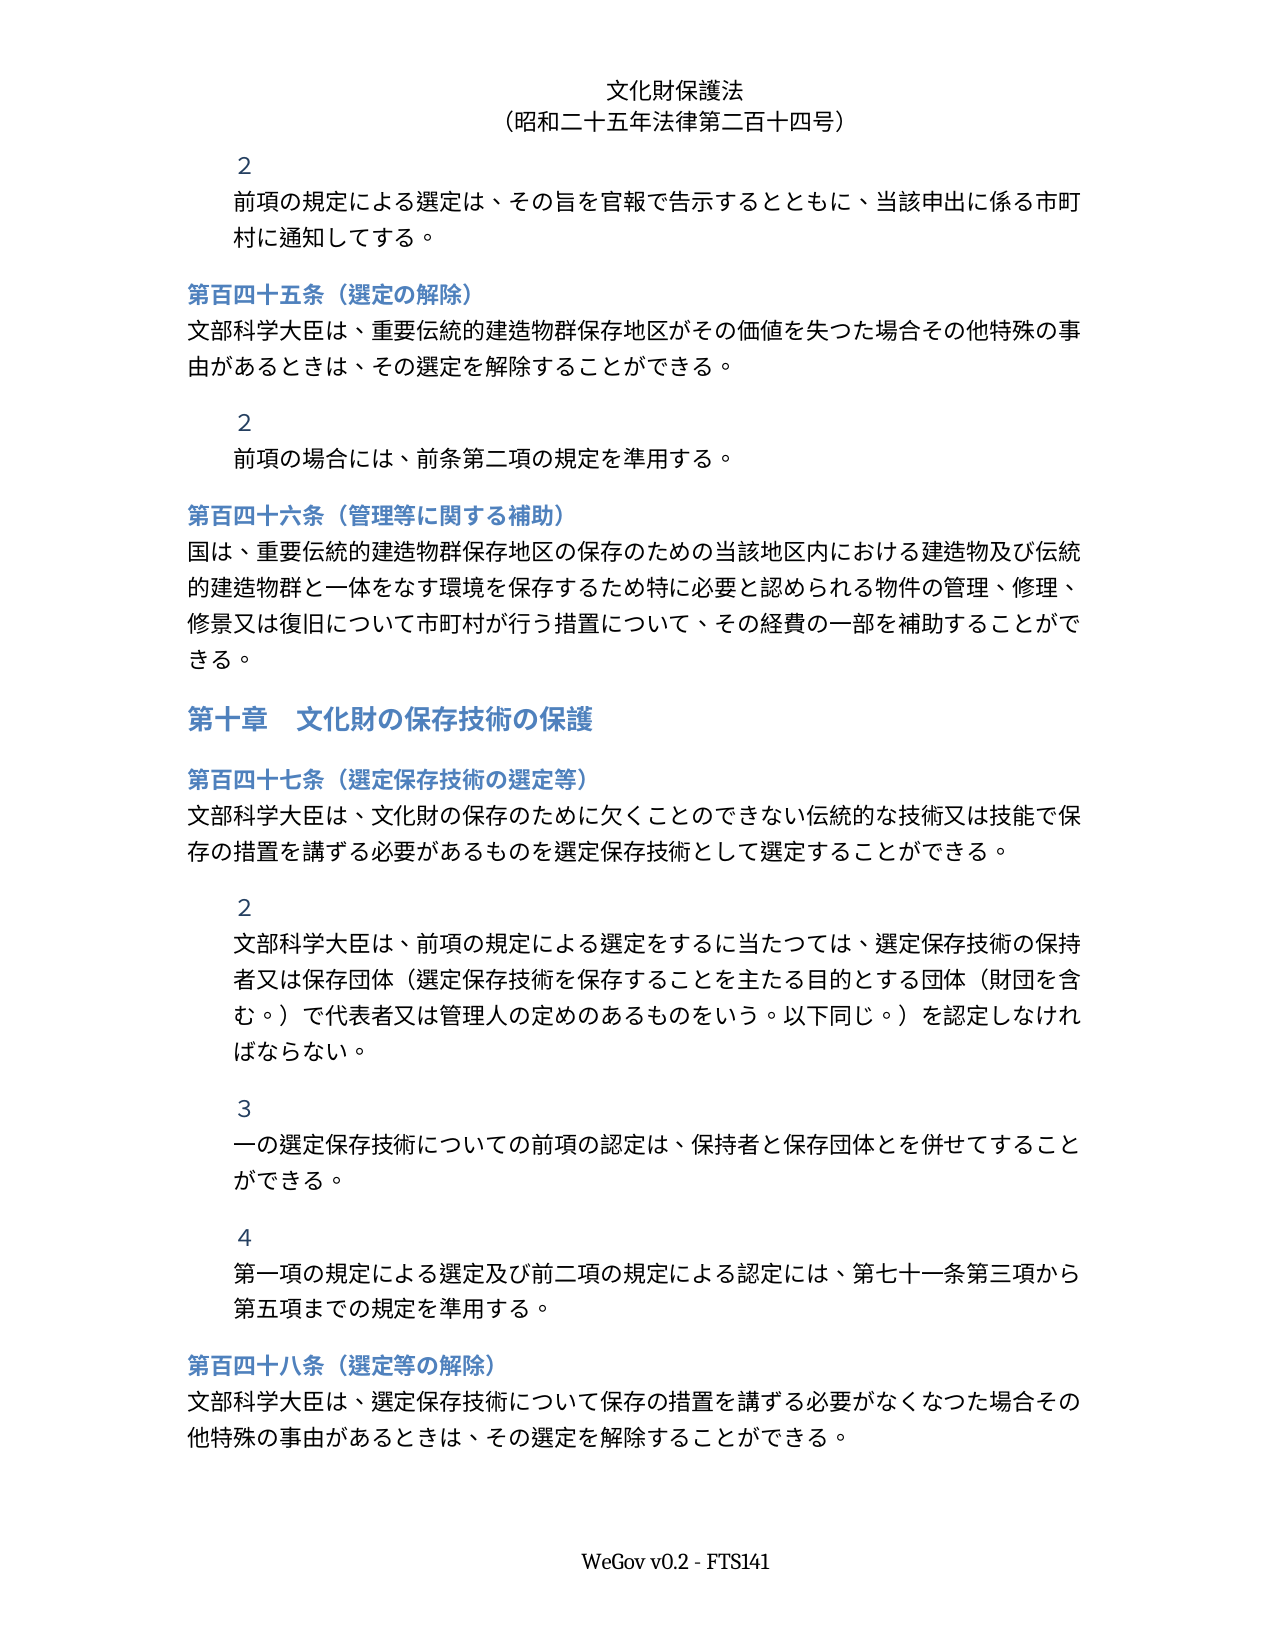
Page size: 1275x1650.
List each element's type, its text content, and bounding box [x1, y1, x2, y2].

text 第一項の規定による選定及び前二項の規定による認定には、第七十一条第三項から第五項までの規定を準用する。 [233, 1257, 1087, 1325]
text 前項の規定による選定は、その旨を官報で告示するとともに、当該申出に係る市町村に通知してする。 [233, 186, 1087, 253]
text 前項の場合には、前条第二項の規定を準用する。 [233, 443, 1087, 474]
text 文部科学大臣は、重要伝統的建造物群保存地区がその価値を失つた場合その他特殊の事由があるときは、その選定を解除することができる。 [187, 314, 1087, 382]
subtitle 第百四十七条（選定保存技術の選定等） [187, 764, 1087, 795]
text 文部科学大臣は、文化財の保存のために欠くことのできない伝統的な技術又は技能で保存の措置を講ずる必要があるものを選定保存技術として選定することができる。 [187, 800, 1087, 867]
subtitle 第百四十八条（選定等の解除） [187, 1350, 1087, 1381]
subtitle ２ [233, 892, 1087, 924]
subtitle ２ [233, 150, 1087, 181]
subtitle ４ [233, 1222, 1087, 1253]
text 文部科学大臣は、選定保存技術について保存の措置を講ずる必要がなくなつた場合その他特殊の事由があるときは、その選定を解除することができる。 [187, 1386, 1087, 1453]
subtitle 第百四十五条（選定の解除） [187, 279, 1087, 310]
text 文部科学大臣は、前項の規定による選定をするに当たつては、選定保存技術の保持者又は保存団体（選定保存技術を保存することを主たる目的とする団体（財団を含む。）で代表者又は管理人の定めのあるものをいう。以下同じ。）を認定しなければならない。 [233, 928, 1087, 1067]
subtitle ２ [233, 407, 1087, 438]
text 国は、重要伝統的建造物群保存地区の保存のための当該地区内における建造物及び伝統的建造物群と一体をなす環境を保存するため特に必要と認められる物件の管理、修理、修景又は復旧について市町村が行う措置について、その経費の一部を補助することができる。 [187, 536, 1087, 675]
text 一の選定保存技術についての前項の認定は、保持者と保存団体とを併せてすることができる。 [233, 1129, 1087, 1196]
subtitle ３ [233, 1093, 1087, 1124]
subtitle 第十章 文化財の保存技術の保護 [187, 701, 1087, 737]
subtitle 第百四十六条（管理等に関する補助） [187, 500, 1087, 531]
